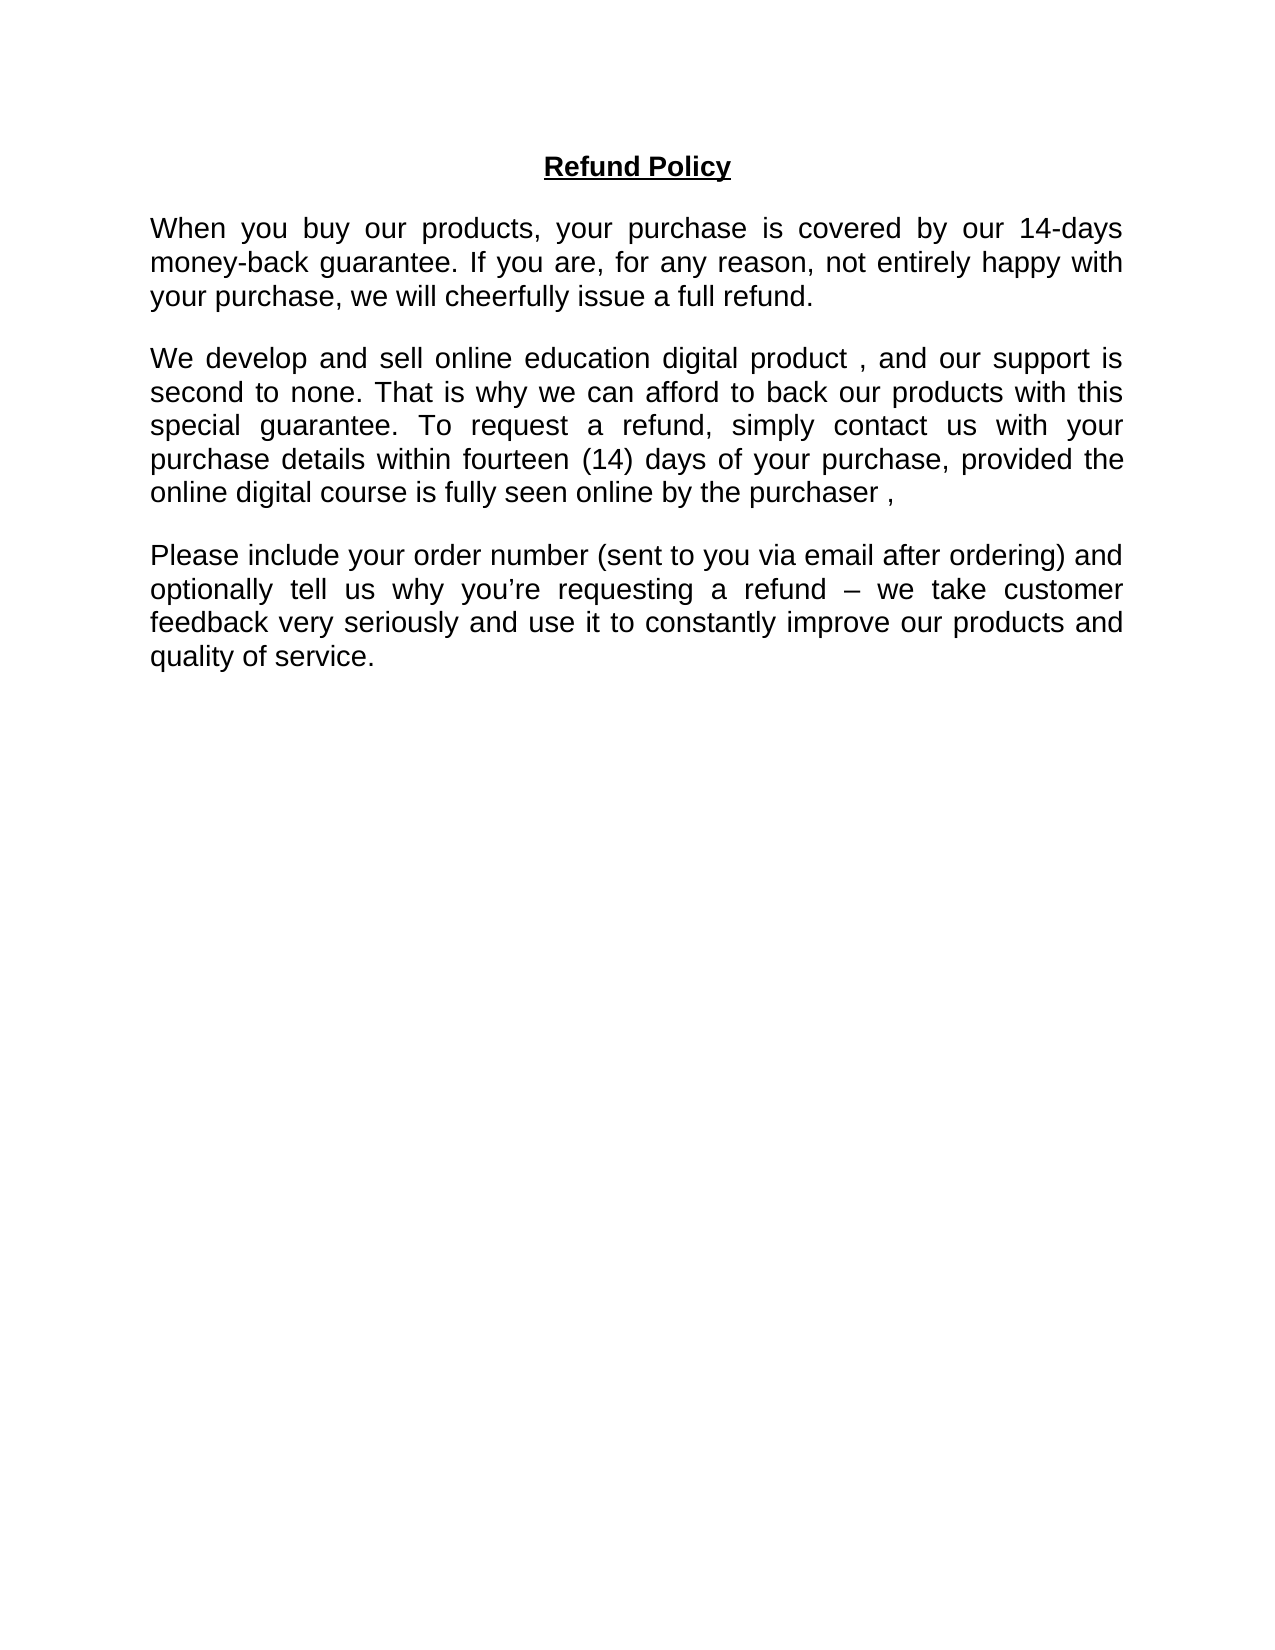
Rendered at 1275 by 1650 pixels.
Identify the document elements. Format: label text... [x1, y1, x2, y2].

text We develop and sell online education digital product , and our support is second to none. That is why we can afford to back our products with this special guarantee. To request a refund, simply contact us with your purchase details within fourteen (14) days of your purchase, provided the online digital course is fully seen online by the purchaser , [150, 341, 1125, 509]
text Please include your order number (sent to you via email after ordering) and optionally tell us why you’re requesting a refund – we take customer feedback very seriously and use it to constantly improve our products and quality of service. [150, 538, 1125, 672]
text When you buy our products, your purchase is covered by our 14-days money-back guarantee. If you are, for any reason, not entirely happy with your purchase, we will cheerfully issue a full refund. [150, 212, 1125, 312]
text Refund Policy [150, 150, 1125, 182]
